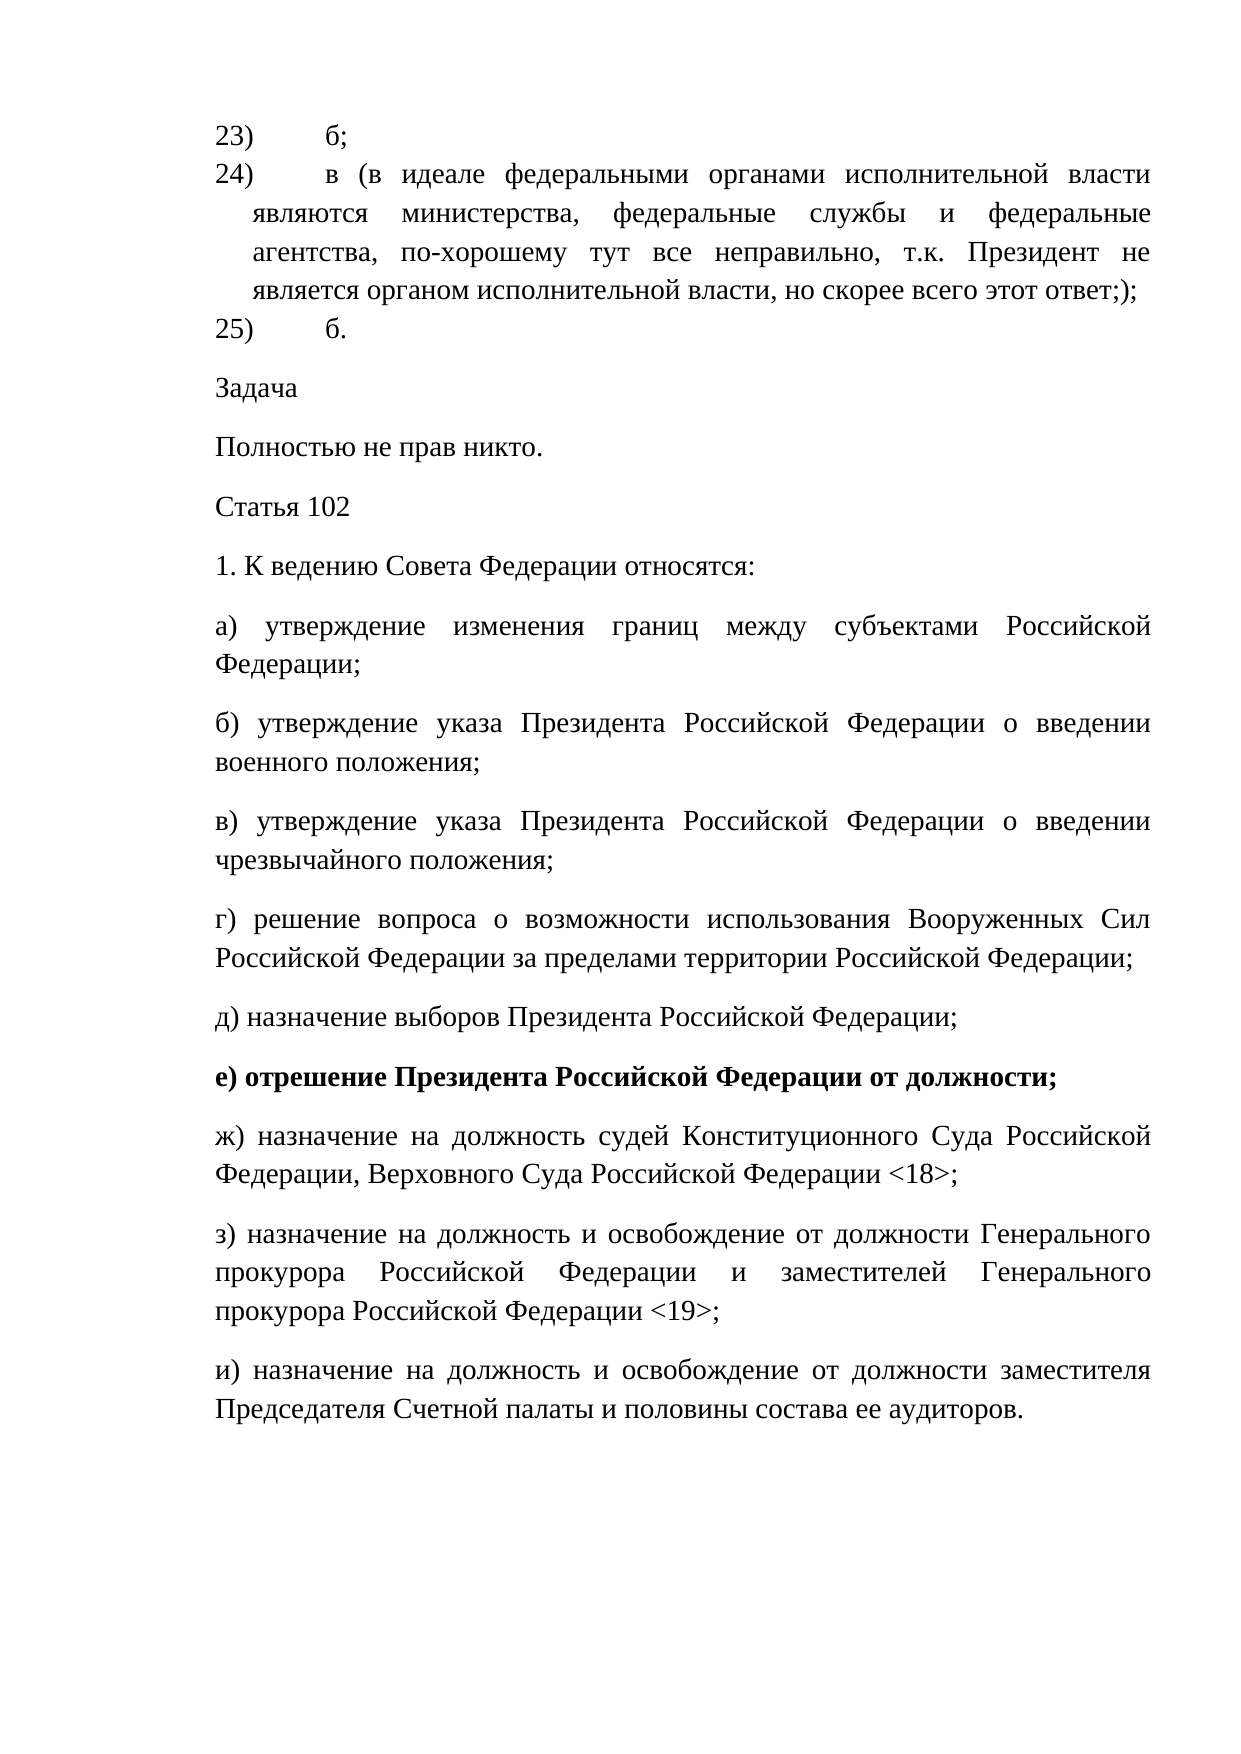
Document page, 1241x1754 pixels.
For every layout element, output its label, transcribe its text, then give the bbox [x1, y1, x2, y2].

text Задача [215, 370, 1152, 404]
text в) утверждение указа Президента Российской Федерации о введении чрезвычайного положения; [215, 803, 1152, 876]
text з) назначение на должность и освобождение от должности Генерального прокурора Российской Федерации и заместителей Генерального прокурора Российской Федерации <19>; [215, 1216, 1152, 1327]
text ж) назначение на должность судей Конституционного Суда Российской Федерации, Верховного Суда Российской Федерации <18>; [215, 1118, 1152, 1190]
text Полностью не прав никто. [215, 429, 1152, 463]
text а) утверждение изменения границ между субъектами Российской Федерации; [215, 608, 1152, 680]
text Статья 102 [215, 489, 1152, 522]
text и) назначение на должность и освобождение от должности заместителя Председателя Счетной палаты и половины состава ее аудиторов. [215, 1352, 1152, 1424]
list б. [215, 311, 1152, 344]
list в (в идеале федеральными органами исполнительной власти являются министерства, федеральные службы и федеральные агентства, по-хорошему тут все неправильно, т.к. Президент не является органом исполнительной власти, но скорее всего этот ответ;); [215, 157, 1152, 306]
text г) решение вопроса о возможности использования Вооруженных Сил Российской Федерации за пределами территории Российской Федерации; [215, 901, 1152, 973]
text 1. К ведению Совета Федерации относятся: [215, 548, 1152, 582]
text б) утверждение указа Президента Российской Федерации о введении военного положения; [215, 706, 1152, 778]
list б; [215, 118, 1152, 152]
text е) отрешение Президента Российской Федерации от должности; [215, 1059, 1152, 1092]
text д) назначение выборов Президента Российской Федерации; [215, 999, 1152, 1033]
